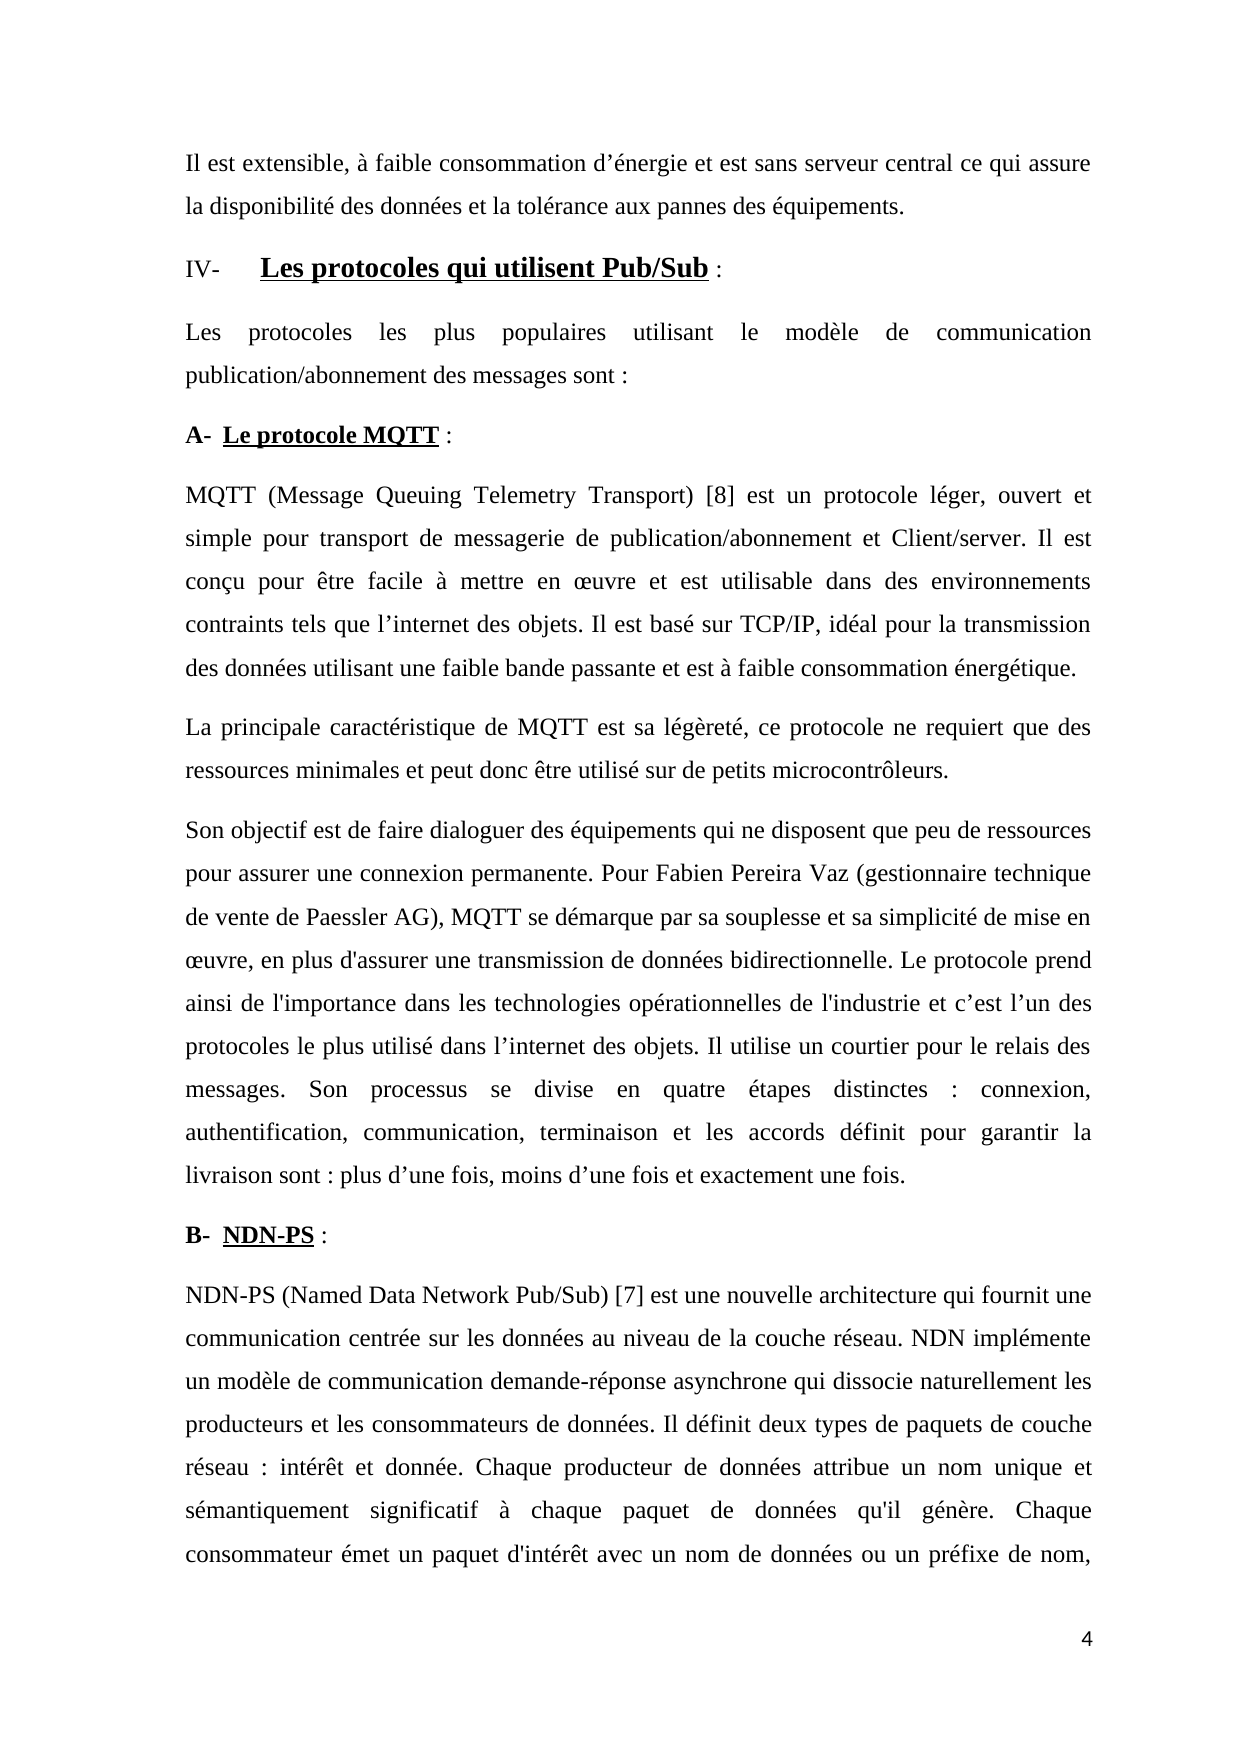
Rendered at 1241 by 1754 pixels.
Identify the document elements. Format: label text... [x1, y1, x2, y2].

list NDN-PS : [185, 1220, 1093, 1249]
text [185, 1280, 1093, 1567]
text Les protocoles les plus populaires utilisant le modèle de communication publication/abonnement des messages sont : [185, 317, 1093, 389]
text Son objectif est de faire dialoguer des équipements qui ne disposent que peu de ressources pour assurer une connexion permanente. Pour Fabien Pereira Vaz (gestionnaire technique de vente de Paessler AG), MQTT se démarque par sa souplesse et sa simplicité de mise en œuvre, en plus d'assurer une transmission de données bidirectionnelle. Le protocole prend ainsi de l'importance dans les technologies opérationnelles de l'industrie et c’est l’un des protocoles le plus utilisé dans l’internet des objets. Il utilise un courtier pour le relais des messages. Son processus se divise en quatre étapes distinctes : connexion, authentification, communication, terminaison et les accords définit pour garantir la livraison sont : plus d’une fois, moins d’une fois et exactement une fois. [185, 815, 1093, 1189]
list Le protocole MQTT : [185, 420, 1093, 449]
text La principale caractéristique de MQTT est sa légèreté, ce protocole ne requiert que des ressources minimales et peut donc être utilisé sur de petits microcontrôleurs. [185, 712, 1093, 784]
text MQTT (Message Queuing Telemetry Transport) [8] est un protocole léger, ouvert et simple pour transport de messagerie de publication/abonnement et Client/server. Il est conçu pour être facile à mettre en œuvre et est utilisable dans des environnements contraints tels que l’internet des objets. Il est basé sur TCP/IP, idéal pour la transmission des données utilisant une faible bande passante et est à faible consommation énergétique. [185, 480, 1093, 681]
list Les protocoles qui utilisent Pub/Sub : [185, 251, 1093, 284]
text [185, 148, 1093, 219]
